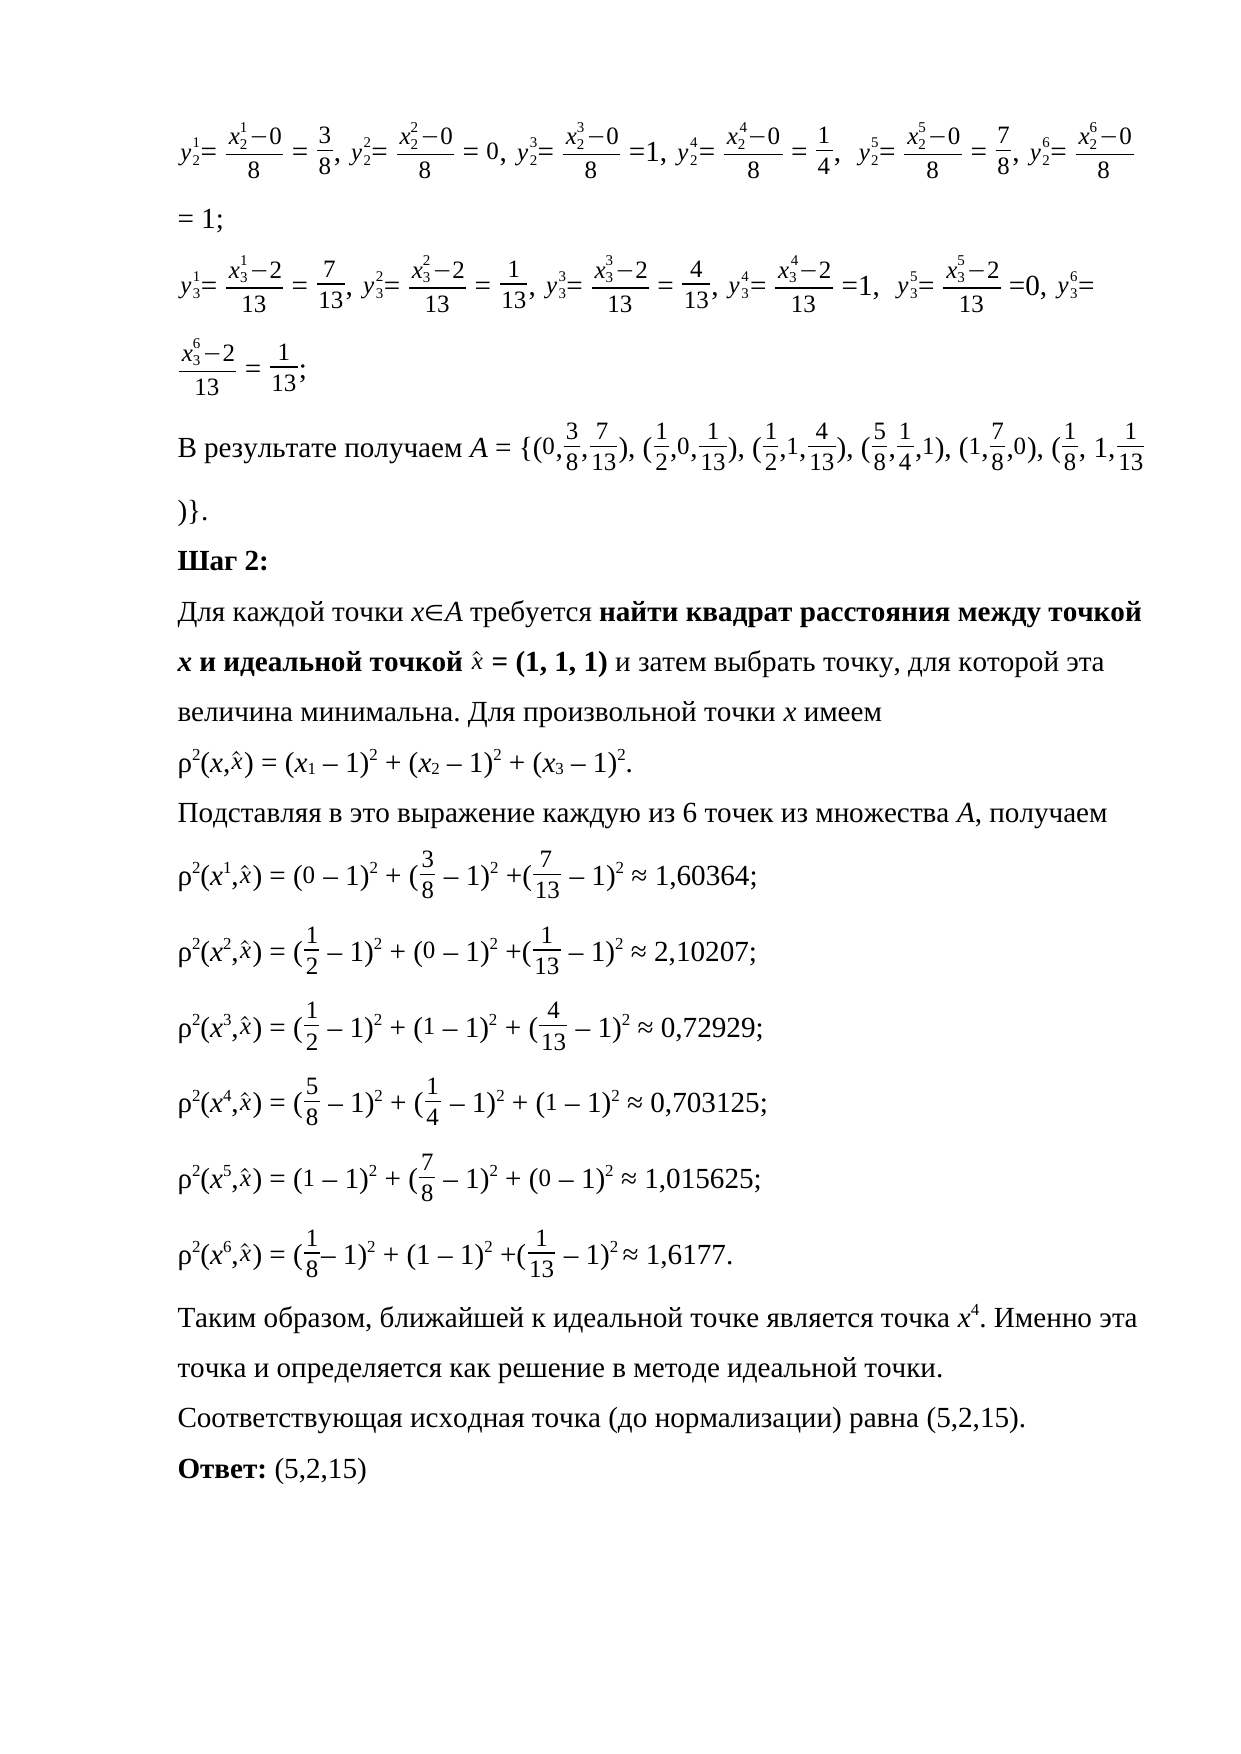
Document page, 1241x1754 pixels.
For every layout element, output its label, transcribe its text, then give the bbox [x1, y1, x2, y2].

text Подставляя в это выражение каждую из 6 точек из множества А, получаем [177, 795, 1152, 829]
text ρ2(x4,) = ( – 1)2 + ( – 1)2 + ( – 1)2 ≈ 0,703125; [177, 1073, 1152, 1132]
text ρ2(x1,) = ( – 1)2 + ( – 1)2 +( – 1)2 ≈ 1,60364; [177, 846, 1152, 904]
text ρ2(x5,) = ( – 1)2 + ( – 1)2 + ( – 1)2 ≈ 1,015625; [177, 1148, 1152, 1207]
text ρ2(x3,) = ( – 1)2 + ( – 1)2 + ( – 1)2 ≈ 0,72929; [177, 997, 1152, 1056]
text Ответ: (5,2,15) [177, 1451, 1152, 1484]
list Шаг 2: Для каждой точки xА требуется найти квадрат расстояния между точкой x и идеальной точкой = (1, 1, 1) и затем выбрать точку, для которой эта величина минимальна. Для произвольной точки x имеем [177, 543, 1152, 728]
text ρ2(x2,) = ( – 1)2 + ( – 1)2 +( – 1)2 ≈ 2,10207; [177, 921, 1152, 980]
text = = , = = , = = , = =1, = =0, = = ; [177, 251, 1152, 401]
text = = , = = , = =1, = = , = = , = = 1; [177, 118, 1152, 235]
list В результате получаем A = {(,,), (,,), (,,), (,,), (,,), (, 1,)}. [177, 417, 1152, 527]
list Таким образом, ближайшей к идеальной точке является точка x4. Именно эта точка и определяется как решение в методе идеальной точки. Соответствующая исходная точка (до нормализации) равна (5,2,15). [177, 1300, 1152, 1434]
text ρ2(x6,) = (– 1)2 + (1 – 1)2 +( – 1)2 ≈ 1,6177. [177, 1224, 1152, 1283]
text ρ2(x,) = (x1 – 1)2 + (x2 – 1)2 + (x3 – 1)2. [177, 745, 1152, 778]
